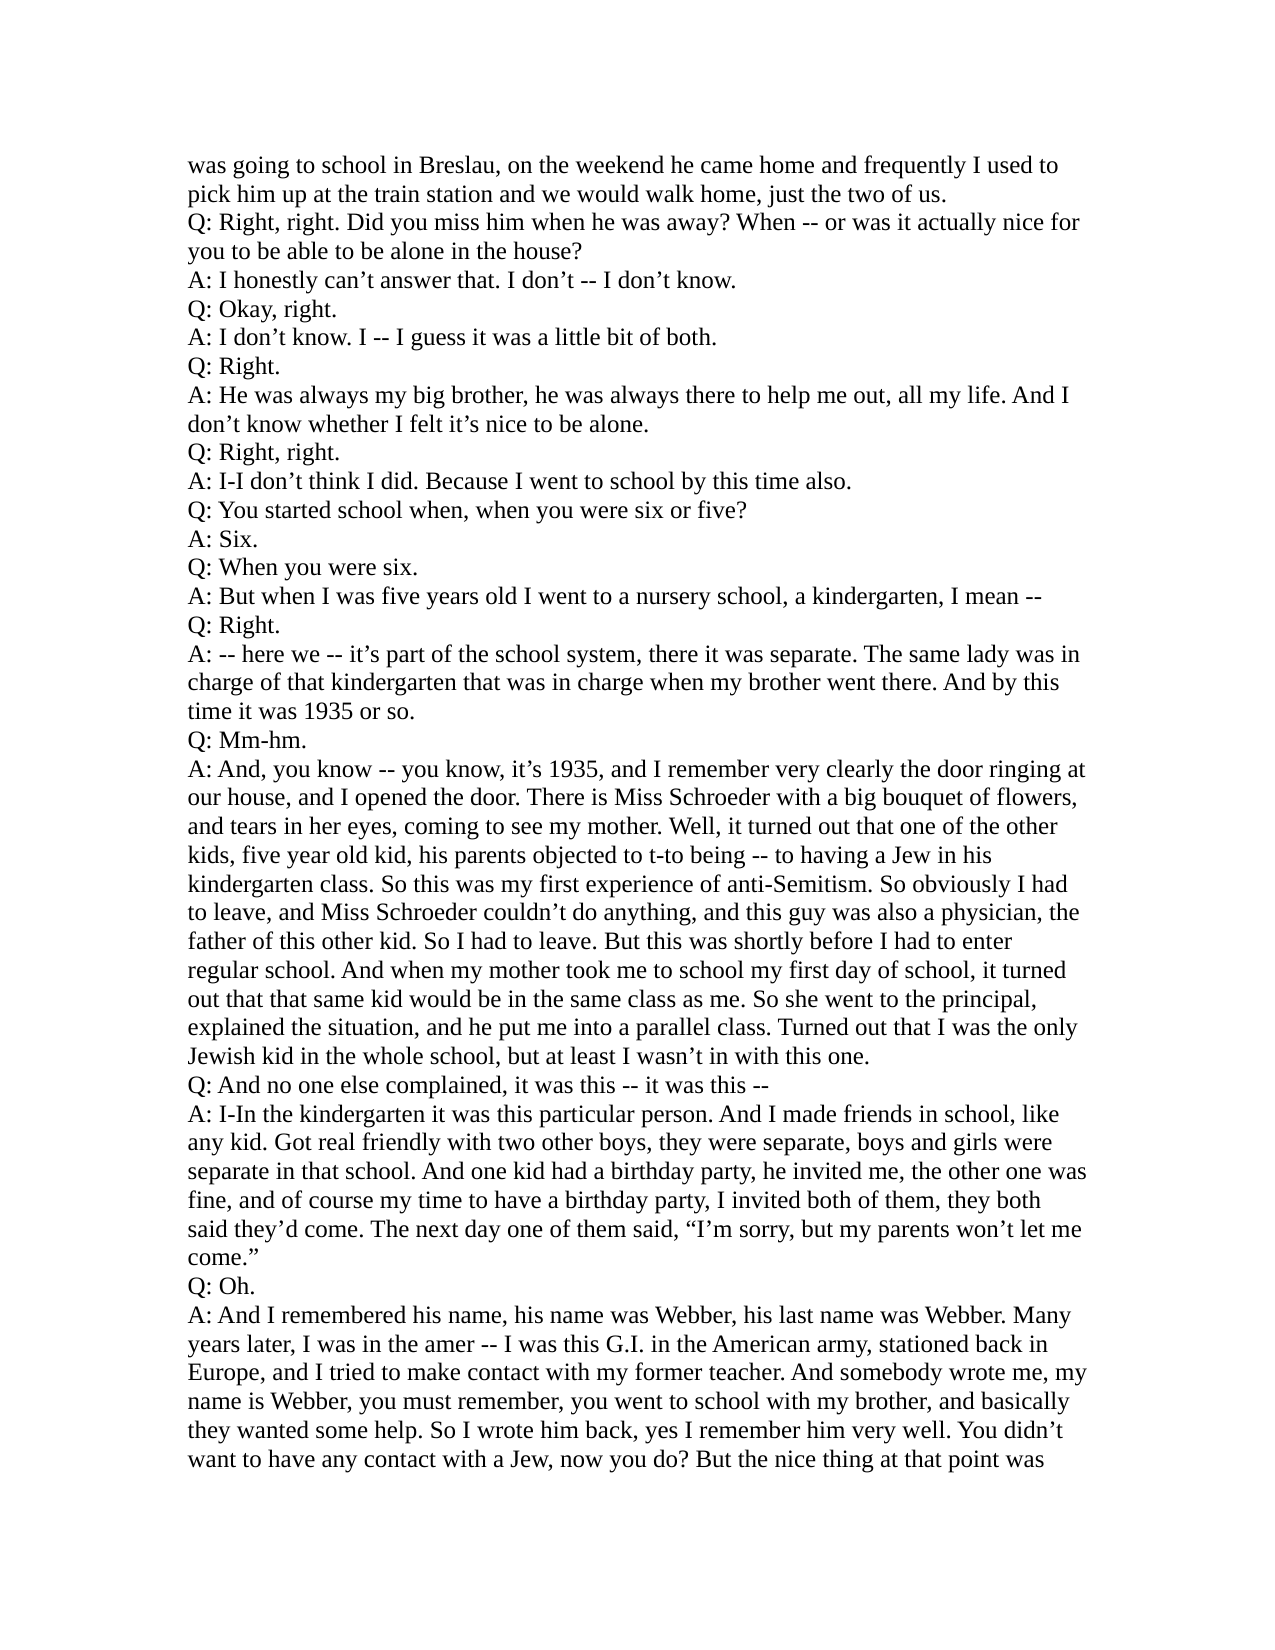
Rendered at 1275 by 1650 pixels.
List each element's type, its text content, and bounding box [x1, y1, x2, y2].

text A: I-I don’t think I did. Because I went to school by this time also. [187, 495, 1087, 524]
text Q: Right, right. Did you miss him when he was away? When -- or was it actually nice for you to be able to be alone in the house? [187, 236, 1087, 294]
text A: Six. [187, 552, 1087, 581]
text Q: And no one else complained, it was this -- it was this -- [187, 1099, 1087, 1127]
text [187, 1329, 1087, 1472]
text Q: Right. [187, 380, 1087, 409]
text A: But when I was five years old I went to a nursery school, a kindergarten, I mean -- [187, 610, 1087, 639]
text Q: Right, right. [187, 466, 1087, 495]
text A: And my grandmother, when she came to visit us, came by train. And where my brother was going to school in Breslau, on the weekend he came home and frequently I used to pick him up at the train station and we would walk home, just the two of us. [187, 150, 1087, 236]
text A: He was always my big brother, he was always there to help me out, all my life. And I don’t know whether I felt it’s nice to be alone. [187, 409, 1087, 466]
text A: And, you know -- you know, it’s 1935, and I remember very clearly the door ringing at our house, and I opened the door. There is Miss Schroeder with a big bouquet of flowers, and tears in her eyes, coming to see my mother. Well, it turned out that one of the other kids, five year old kid, his parents objected to t-to being -- to having a Jew in his kindergarten class. So this was my first experience of anti-Semitism. So obviously I had to leave, and Miss Schroeder couldn’t do anything, and this guy was also a physician, the father of this other kid. So I had to leave. But this was shortly before I had to enter regular school. And when my mother took me to school my first day of school, it turned out that that same kid would be in the same class as me. So she went to the principal, explained the situation, and he put me into a parallel class. Turned out that I was the only Jewish kid in the whole school, but at least I wasn’t in with this one. [187, 782, 1087, 1099]
text A: I honestly can’t answer that. I don’t -- I don’t know. [187, 294, 1087, 322]
text A: I don’t know. I -- I guess it was a little bit of both. [187, 351, 1087, 380]
text Q: When you were six. [187, 581, 1087, 610]
text Q: Right. [187, 639, 1087, 667]
text A: I-In the kindergarten it was this particular person. And I made friends in school, like any kid. Got real friendly with two other boys, they were separate, boys and girls were separate in that school. And one kid had a birthday party, he invited me, the other one was fine, and of course my time to have a birthday party, I invited both of them, they both said they’d come. The next day one of them said, “I’m sorry, but my parents won’t let me come.” [187, 1127, 1087, 1300]
text Q: You started school when, when you were six or five? [187, 524, 1087, 552]
text Q: Okay, right. [187, 322, 1087, 351]
text Q: Oh. [187, 1300, 1087, 1329]
text A: -- here we -- it’s part of the school system, there it was separate. The same lady was in charge of that kindergarten that was in charge when my brother went there. And by this time it was 1935 or so. [187, 667, 1087, 754]
text Q: Mm-hm. [187, 754, 1087, 782]
